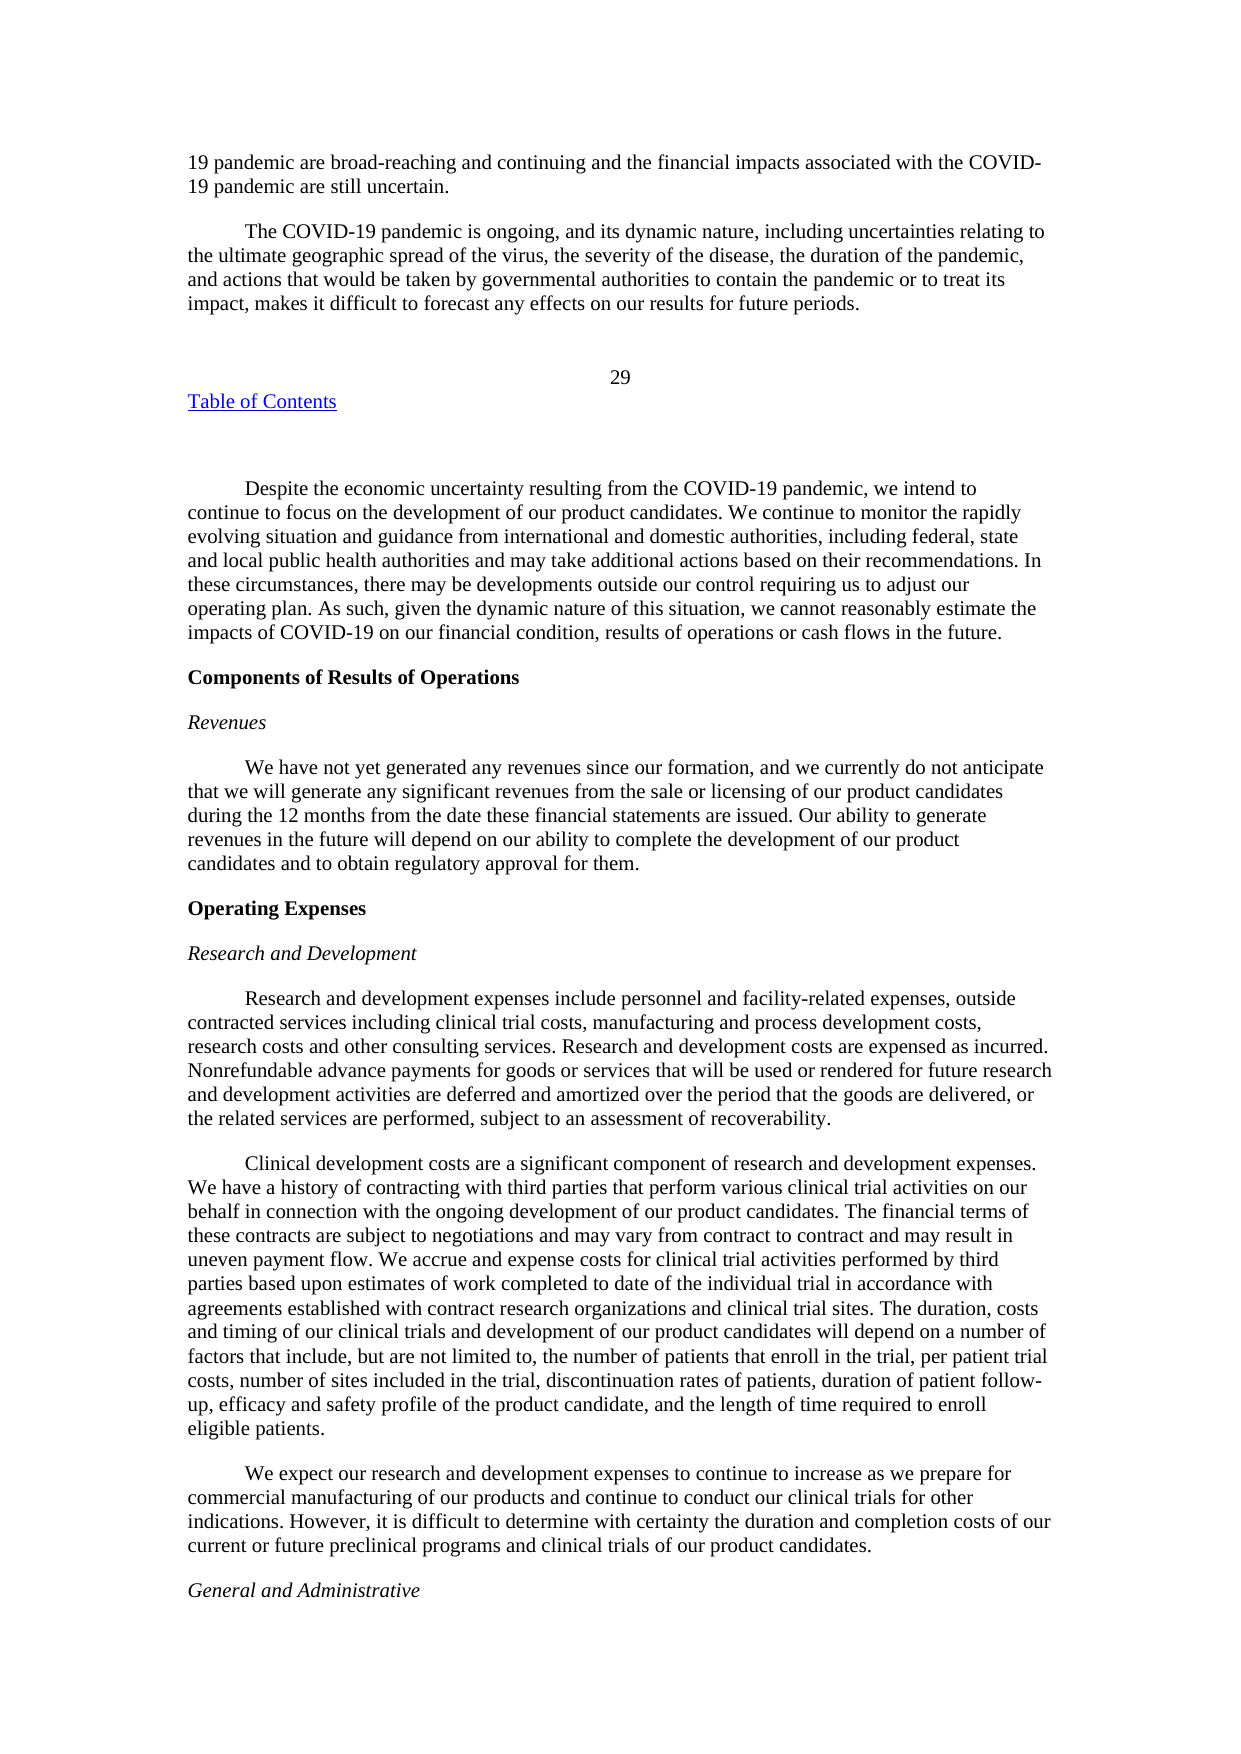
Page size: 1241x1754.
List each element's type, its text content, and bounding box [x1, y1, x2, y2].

text Research and development expenses include personnel and facility-related expenses, outside contracted services including clinical trial costs, manufacturing and process development costs, research costs and other consulting services. Research and development costs are expensed as incurred. Nonrefundable advance payments for goods or services that will be used or rendered for future research and development activities are deferred and amortized over the period that the goods are delivered, or the related services are performed, subject to an assessment of recoverability. [187, 986, 1053, 1130]
text Research and Development [187, 941, 1053, 965]
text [187, 150, 1053, 198]
text Despite the economic uncertainty resulting from the COVID-19 pandemic, we intend to continue to focus on the development of our product candidates. We continue to monitor the rapidly evolving situation and guidance from international and domestic authorities, including federal, state and local public health authorities and may take additional actions based on their recommendations. In these circumstances, there may be developments outside our control requiring us to adjust our operating plan. As such, given the dynamic nature of this situation, we cannot reasonably estimate the impacts of COVID-19 on our financial condition, results of operations or cash flows in the future. [187, 476, 1053, 644]
text Operating Expenses [187, 896, 1053, 920]
text Components of Results of Operations [187, 665, 1053, 689]
text Table of Contents [187, 389, 1053, 413]
text Revenues [187, 710, 1053, 734]
text General and Administrative [187, 1578, 1053, 1602]
text We expect our research and development expenses to continue to increase as we prepare for commercial manufacturing of our products and continue to conduct our clinical trials for other indications. However, it is difficult to determine with certainty the duration and completion costs of our current or future preclinical programs and clinical trials of our product candidates. [187, 1461, 1053, 1557]
text 29 [187, 365, 1053, 389]
text We have not yet generated any revenues since our formation, and we currently do not anticipate that we will generate any significant revenues from the sale or licensing of our product candidates during the 12 months from the date these financial statements are issued. Our ability to generate revenues in the future will depend on our ability to complete the development of our product candidates and to obtain regulatory approval for them. [187, 755, 1053, 875]
text Clinical development costs are a significant component of research and development expenses. We have a history of contracting with third parties that perform various clinical trial activities on our behalf in connection with the ongoing development of our product candidates. The financial terms of these contracts are subject to negotiations and may vary from contract to contract and may result in uneven payment flow. We accrue and expense costs for clinical trial activities performed by third parties based upon estimates of work completed to date of the individual trial in accordance with agreements established with contract research organizations and clinical trial sites. The duration, costs and timing of our clinical trials and development of our product candidates will depend on a number of factors that include, but are not limited to, the number of patients that enroll in the trial, per patient trial costs, number of sites included in the trial, discontinuation rates of patients, duration of patient follow-up, efficacy and safety profile of the product candidate, and the length of time required to enroll eligible patients. [187, 1151, 1053, 1440]
text The COVID-19 pandemic is ongoing, and its dynamic nature, including uncertainties relating to the ultimate geographic spread of the virus, the severity of the disease, the duration of the pandemic, and actions that would be taken by governmental authorities to contain the pandemic or to treat its impact, makes it difficult to forecast any effects on our results for future periods. [187, 219, 1053, 315]
